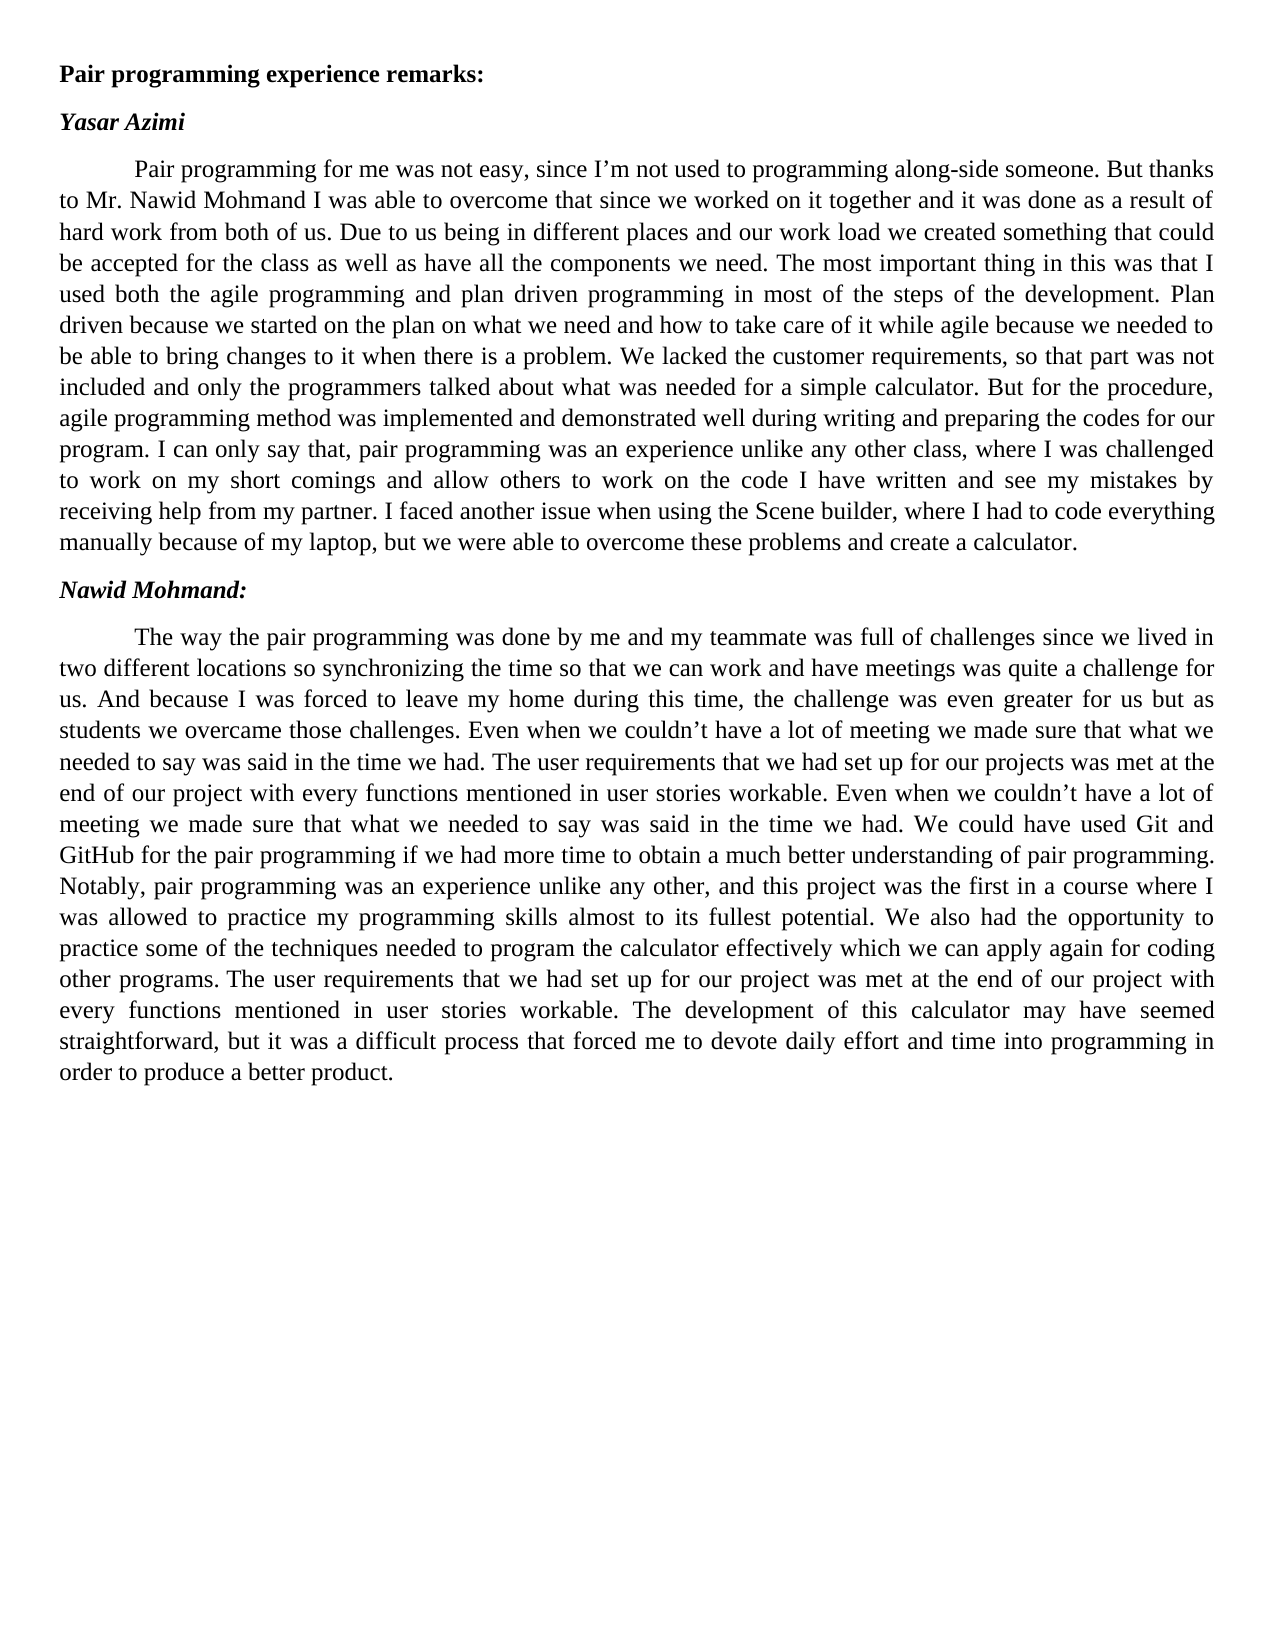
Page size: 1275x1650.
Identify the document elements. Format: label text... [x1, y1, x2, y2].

text Pair programming for me was not easy, since I’m not used to programming along-side someone. But thanks to Mr. Nawid Mohmand I was able to overcome that since we worked on it together and it was done as a result of hard work from both of us. Due to us being in different places and our work load we created something that could be accepted for the class as well as have all the components we need. The most important thing in this was that I used both the agile programming and plan driven programming in most of the steps of the development. Plan driven because we started on the plan on what we need and how to take care of it while agile because we needed to be able to bring changes to it when there is a problem. We lacked the customer requirements, so that part was not included and only the programmers talked about what was needed for a simple calculator. But for the procedure, agile programming method was implemented and demonstrated well during writing and preparing the codes for our program. I can only say that, pair programming was an experience unlike any other class, where I was challenged to work on my short comings and allow others to work on the code I have written and see my mistakes by receiving help from my partner. I faced another issue when using the Scene builder, where I had to code everything manually because of my laptop, but we were able to overcome these problems and create a calculator. [59, 154, 1216, 556]
text Pair programming experience remarks: [59, 59, 1216, 88]
text Yasar Azimi [59, 107, 1216, 136]
text Nawid Mohmand: [59, 575, 1216, 603]
text The way the pair programming was done by me and my teammate was full of challenges since we lived in two different locations so synchronizing the time so that we can work and have meetings was quite a challenge for us. And because I was forced to leave my home during this time, the challenge was even greater for us but as students we overcame those challenges. Even when we couldn’t have a lot of meeting we made sure that what we needed to say was said in the time we had. The user requirements that we had set up for our projects was met at the end of our project with every functions mentioned in user stories workable. Even when we couldn’t have a lot of meeting we made sure that what we needed to say was said in the time we had. We could have used Git and GitHub for the pair programming if we had more time to obtain a much better understanding of pair programming. Notably, pair programming was an experience unlike any other, and this project was the first in a course where I was allowed to practice my programming skills almost to its fullest potential. We also had the opportunity to practice some of the techniques needed to program the calculator effectively which we can apply again for coding other programs. The user requirements that we had set up for our project was met at the end of our project with every functions mentioned in user stories workable. The development of this calculator may have seemed straightforward, but it was a difficult process that forced me to devote daily effort and time into programming in order to produce a better product. [59, 622, 1216, 1086]
